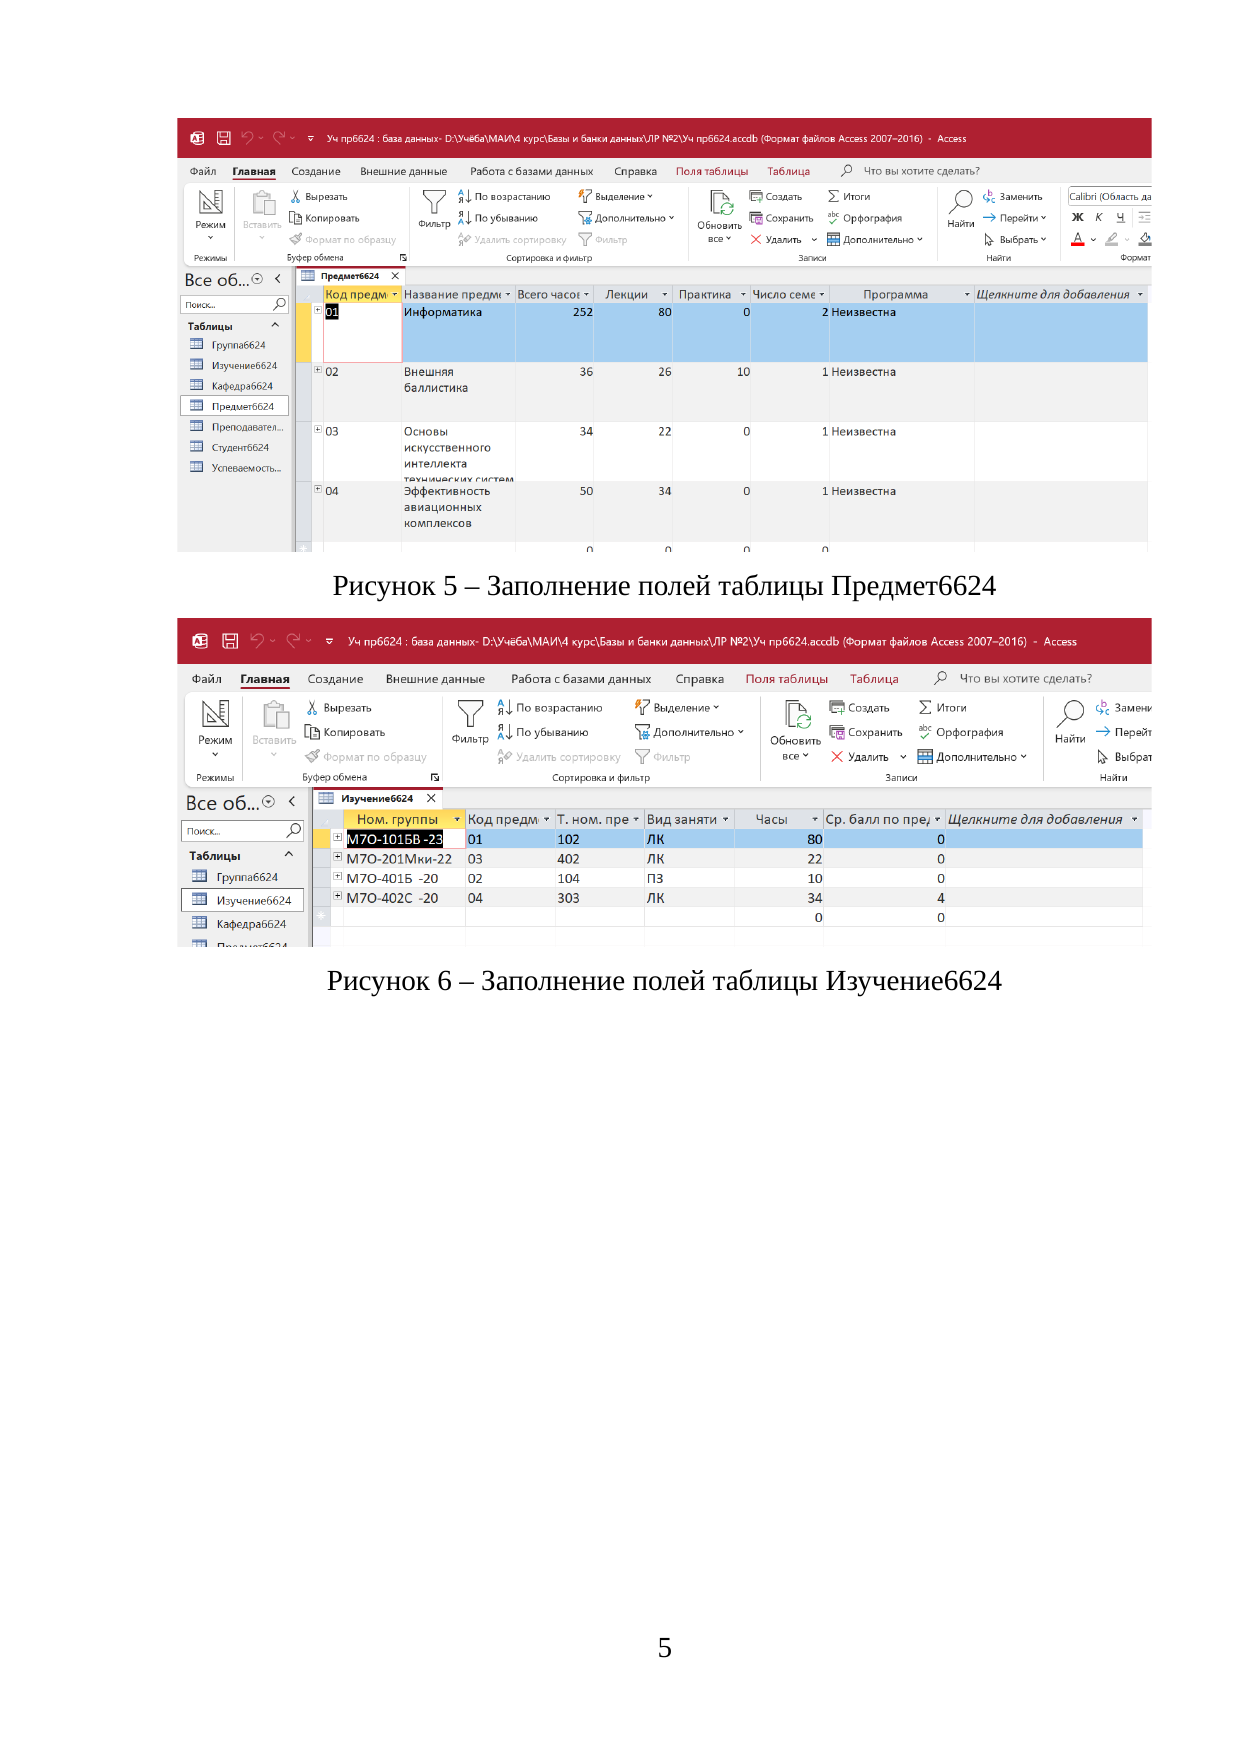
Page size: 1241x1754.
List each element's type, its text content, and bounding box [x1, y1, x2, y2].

text Рисунок 5 – Заполнение полей таблицы Предмет6624 [177, 552, 1152, 602]
text Рисунок 6 – Заполнение полей таблицы Изучение6624 [177, 947, 1152, 996]
picture [177, 118, 1152, 552]
picture [177, 618, 1152, 947]
